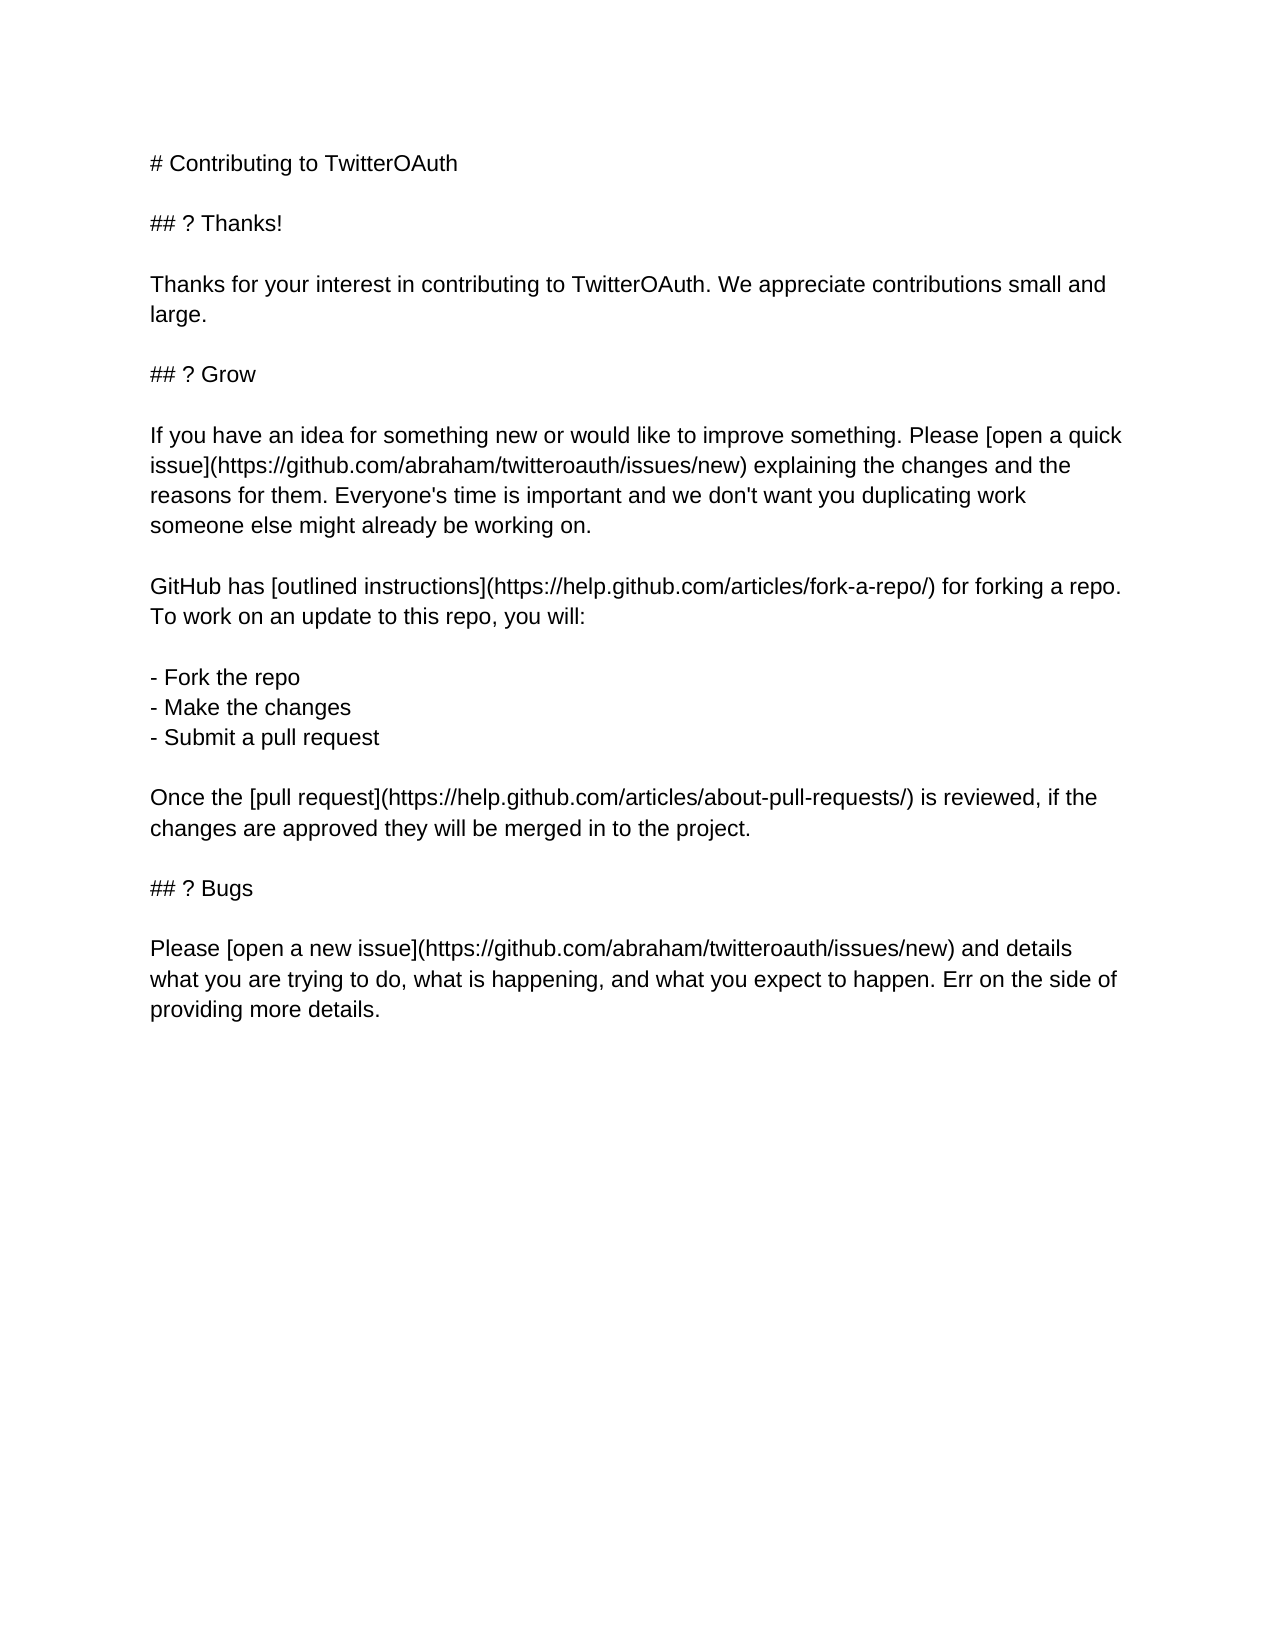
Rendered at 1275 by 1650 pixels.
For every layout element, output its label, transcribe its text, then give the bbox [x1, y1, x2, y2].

text Thanks for your interest in contributing to TwitterOAuth. We appreciate contributions small and large. [150, 271, 1125, 327]
text # Contributing to TwitterOAuth [150, 150, 1125, 176]
text - Fork the repo [150, 663, 1125, 690]
text - Submit a pull request [150, 724, 1125, 750]
text Once the [pull request](https://help.github.com/articles/about-pull-requests/) is reviewed, if the changes are approved they will be merged in to the project. [150, 784, 1125, 841]
text ## ? Grow [150, 361, 1125, 388]
text If you have an idea for something new or would like to improve something. Please [open a quick issue](https://github.com/abraham/twitteroauth/issues/new) explaining the changes and the reasons for them. Everyone's time is important and we don't want you duplicating work someone else might already be working on. [150, 422, 1125, 539]
text GitHub has [outlined instructions](https://help.github.com/articles/fork-a-repo/) for forking a repo. To work on an update to this repo, you will: [150, 573, 1125, 629]
text ## ? Thanks! [150, 210, 1125, 237]
text - Make the changes [150, 694, 1125, 720]
text Please [open a new issue](https://github.com/abraham/twitteroauth/issues/new) and details what you are trying to do, what is happening, and what you expect to happen. Err on the side of providing more details. [150, 935, 1125, 1022]
text ## ? Bugs [150, 875, 1125, 901]
